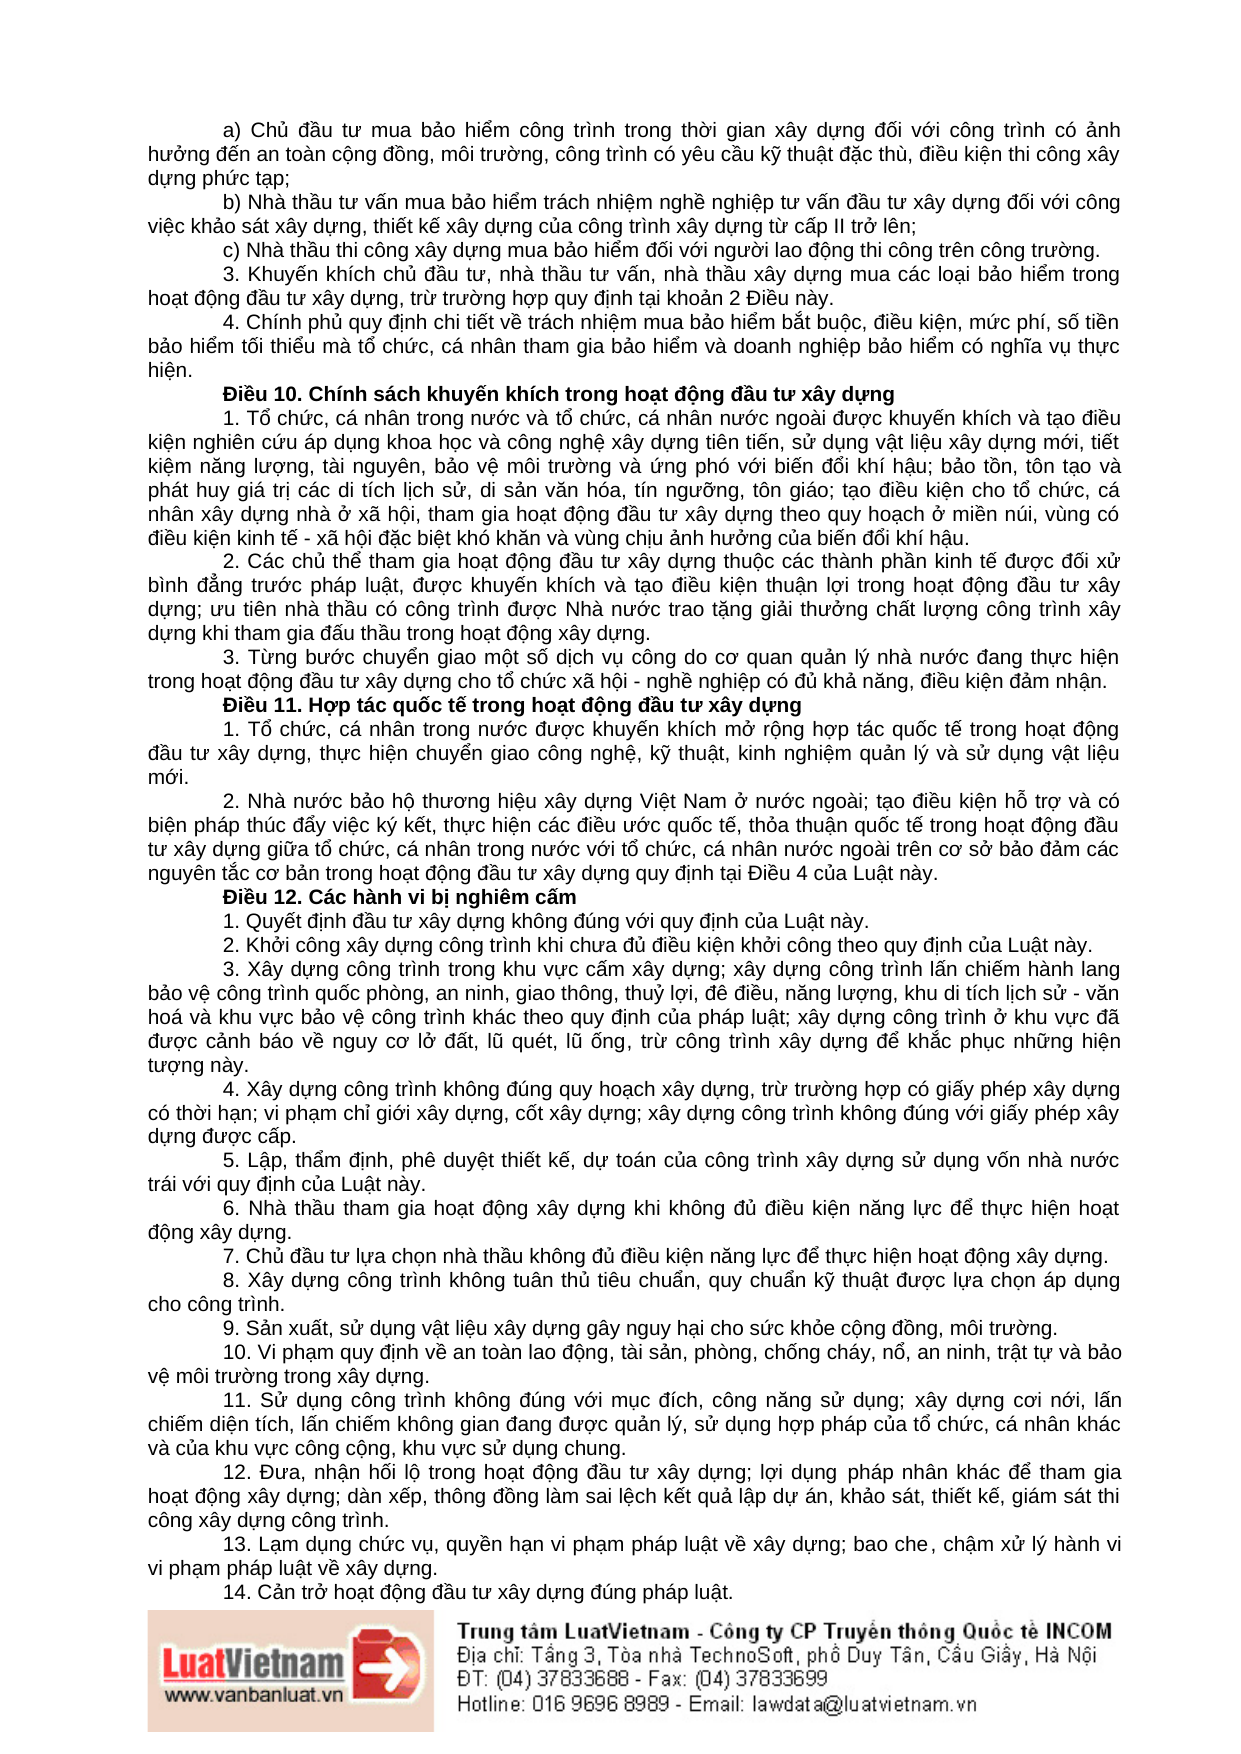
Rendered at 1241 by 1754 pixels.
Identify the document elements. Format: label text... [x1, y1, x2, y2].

text 4. Chính phủ quy định chi tiết về trách nhiệm mua bảo hiểm bắt buộc, điều kiện, mức phí, số tiền bảo hiểm tối thiểu mà tổ chức, cá nhân tham gia bảo hiểm và doanh nghiệp bảo hiểm có nghĩa vụ thực hiện. [148, 310, 1122, 382]
text a) Chủ đầu tư mua bảo hiểm công trình trong thời gian xây dựng đối với công trình có ảnh hưởng đến an toàn cộng đồng, môi trường, công trình có yêu cầu kỹ thuật đặc thù, điều kiện thi công xây dựng phức tạp; [148, 118, 1122, 190]
text Điều 10. Chính sách khuyến khích trong hoạt động đầu tư xây dựng [148, 382, 1122, 406]
text 3. Khuyến khích chủ đầu tư, nhà thầu tư vấn, nhà thầu xây dựng mua các loại bảo hiểm trong hoạt động đầu tư xây dựng, trừ trường hợp quy định tại khoản 2 Điều này. [148, 262, 1122, 310]
text 3. Từng bước chuyển giao một số dịch vụ công do cơ quan quản lý nhà nước đang thực hiện trong hoạt động đầu tư xây dựng cho tổ chức xã hội - nghề nghiệp có đủ khả năng, điều kiện đảm nhận. [148, 645, 1122, 693]
text 4. Xây dựng công trình không đúng quy hoạch xây dựng, trừ trường hợp có giấy phép xây dựng có thời hạn; vi phạm chỉ giới xây dựng, cốt xây dựng; xây dựng công trình không đúng với giấy phép xây dựng được cấp. [148, 1076, 1122, 1148]
text b) Nhà thầu tư vấn mua bảo hiểm trách nhiệm nghề nghiệp tư vấn đầu tư xây dựng đối với công việc khảo sát xây dựng, thiết kế xây dựng của công trình xây dựng từ cấp II trở lên; [148, 190, 1122, 238]
text Điều 12. Các hành vi bị nghiêm cấm [148, 885, 1122, 909]
text 9. Sản xuất, sử dụng vật liệu xây dựng gây nguy hại cho sức khỏe cộng đồng, môi trường. [148, 1316, 1122, 1340]
text 7. Chủ đầu tư lựa chọn nhà thầu không đủ điều kiện năng lực để thực hiện hoạt động xây dựng. [148, 1244, 1122, 1268]
text Điều 11. Hợp tác quốc tế trong hoạt động đầu tư xây dựng [148, 693, 1122, 717]
text 6. Nhà thầu tham gia hoạt động xây dựng khi không đủ điều kiện năng lực để thực hiện hoạt động xây dựng. [148, 1196, 1122, 1244]
text 1. Tổ chức, cá nhân trong nước được khuyến khích mở rộng hợp tác quốc tế trong hoạt động đầu tư xây dựng, thực hiện chuyển giao công nghệ, kỹ thuật, kinh nghiệm quản lý và sử dụng vật liệu mới. [148, 717, 1122, 789]
text c) Nhà thầu thi công xây dựng mua bảo hiểm đối với người lao động thi công trên công trường. [148, 238, 1122, 262]
text 2. Khởi công xây dựng công trình khi chưa đủ điều kiện khởi công theo quy định của Luật này. [148, 933, 1122, 957]
text 3. Xây dựng công trình trong khu vực cấm xây dựng; xây dựng công trình lấn chiếm hành lang bảo vệ công trình quốc phòng, an ninh, giao thông, thuỷ lợi, đê điều, năng lượng, khu di tích lịch sử - văn hoá và khu vực bảo vệ công trình khác theo quy định của pháp luật; xây dựng công trình ở khu vực đã được cảnh báo về nguy cơ lở đất, lũ quét, lũ ống, trừ công trình xây dựng để khắc phục những hiện tượng này. [148, 957, 1122, 1076]
text 2. Nhà nước bảo hộ thương hiệu xây dựng Việt Nam ở nước ngoài; tạo điều kiện hỗ trợ và có biện pháp thúc đẩy việc ký kết, thực hiện các điều ước quốc tế, thỏa thuận quốc tế trong hoạt động đầu tư xây dựng giữa tổ chức, cá nhân trong nước với tổ chức, cá nhân nước ngoài trên cơ sở bảo đảm các nguyên tắc cơ bản trong hoạt động đầu tư xây dựng quy định tại Điều 4 của Luật này. [148, 789, 1122, 885]
text 14. Cản trở hoạt động đầu tư xây dựng đúng pháp luật. [148, 1579, 1122, 1603]
text 2. Các chủ thể tham gia hoạt động đầu tư xây dựng thuộc các thành phần kinh tế được đối xử bình đẳng trước pháp luật, được khuyến khích và tạo điều kiện thuận lợi trong hoạt động đầu tư xây dựng; ưu tiên nhà thầu có công trình được Nhà nước trao tặng giải thưởng chất lượng công trình xây dựng khi tham gia đấu thầu trong hoạt động xây dựng. [148, 549, 1122, 645]
text 13. Lạm dụng chức vụ, quyền hạn vi phạm pháp luật về xây dựng; bao che, chậm xử lý hành vi vi phạm pháp luật về xây dựng. [148, 1532, 1122, 1579]
picture [147, 1610, 1122, 1732]
text 1. Quyết định đầu tư xây dựng không đúng với quy định của Luật này. [148, 909, 1122, 933]
text 11. Sử dụng công trình không đúng với mục đích, công năng sử dụng; xây dựng cơi nới, lấn chiếm diện tích, lấn chiếm không gian đang được quản lý, sử dụng hợp pháp của tổ chức, cá nhân khác và của khu vực công cộng, khu vực sử dụng chung. [148, 1388, 1122, 1460]
text 10. Vi phạm quy định về an toàn lao động, tài sản, phòng, chống cháy, nổ, an ninh, trật tự và bảo vệ môi trường trong xây dựng. [148, 1340, 1122, 1388]
text 12. Đưa, nhận hối lộ trong hoạt động đầu tư xây dựng; lợi dụng pháp nhân khác để tham gia hoạt động xây dựng; dàn xếp, thông đồng làm sai lệch kết quả lập dự án, khảo sát, thiết kế, giám sát thi công xây dựng công trình. [148, 1460, 1122, 1532]
text 5. Lập, thẩm định, phê duyệt thiết kế, dự toán của công trình xây dựng sử dụng vốn nhà nước trái với quy định của Luật này. [148, 1148, 1122, 1196]
text 8. Xây dựng công trình không tuân thủ tiêu chuẩn, quy chuẩn kỹ thuật được lựa chọn áp dụng cho công trình. [148, 1268, 1122, 1316]
text 1. Tổ chức, cá nhân trong nước và tổ chức, cá nhân nước ngoài được khuyến khích và tạo điều kiện nghiên cứu áp dụng khoa học và công nghệ xây dựng tiên tiến, sử dụng vật liệu xây dựng mới, tiết kiệm năng lượng, tài nguyên, bảo vệ môi trường và ứng phó với biến đổi khí hậu; bảo tồn, tôn tạo và phát huy giá trị các di tích lịch sử, di sản văn hóa, tín ngưỡng, tôn giáo; tạo điều kiện cho tổ chức, cá nhân xây dựng nhà ở xã hội, tham gia hoạt động đầu tư xây dựng theo quy hoạch ở miền núi, vùng có điều kiện kinh tế - xã hội đặc biệt khó khăn và vùng chịu ảnh hưởng của biến đổi khí hậu. [148, 406, 1122, 549]
